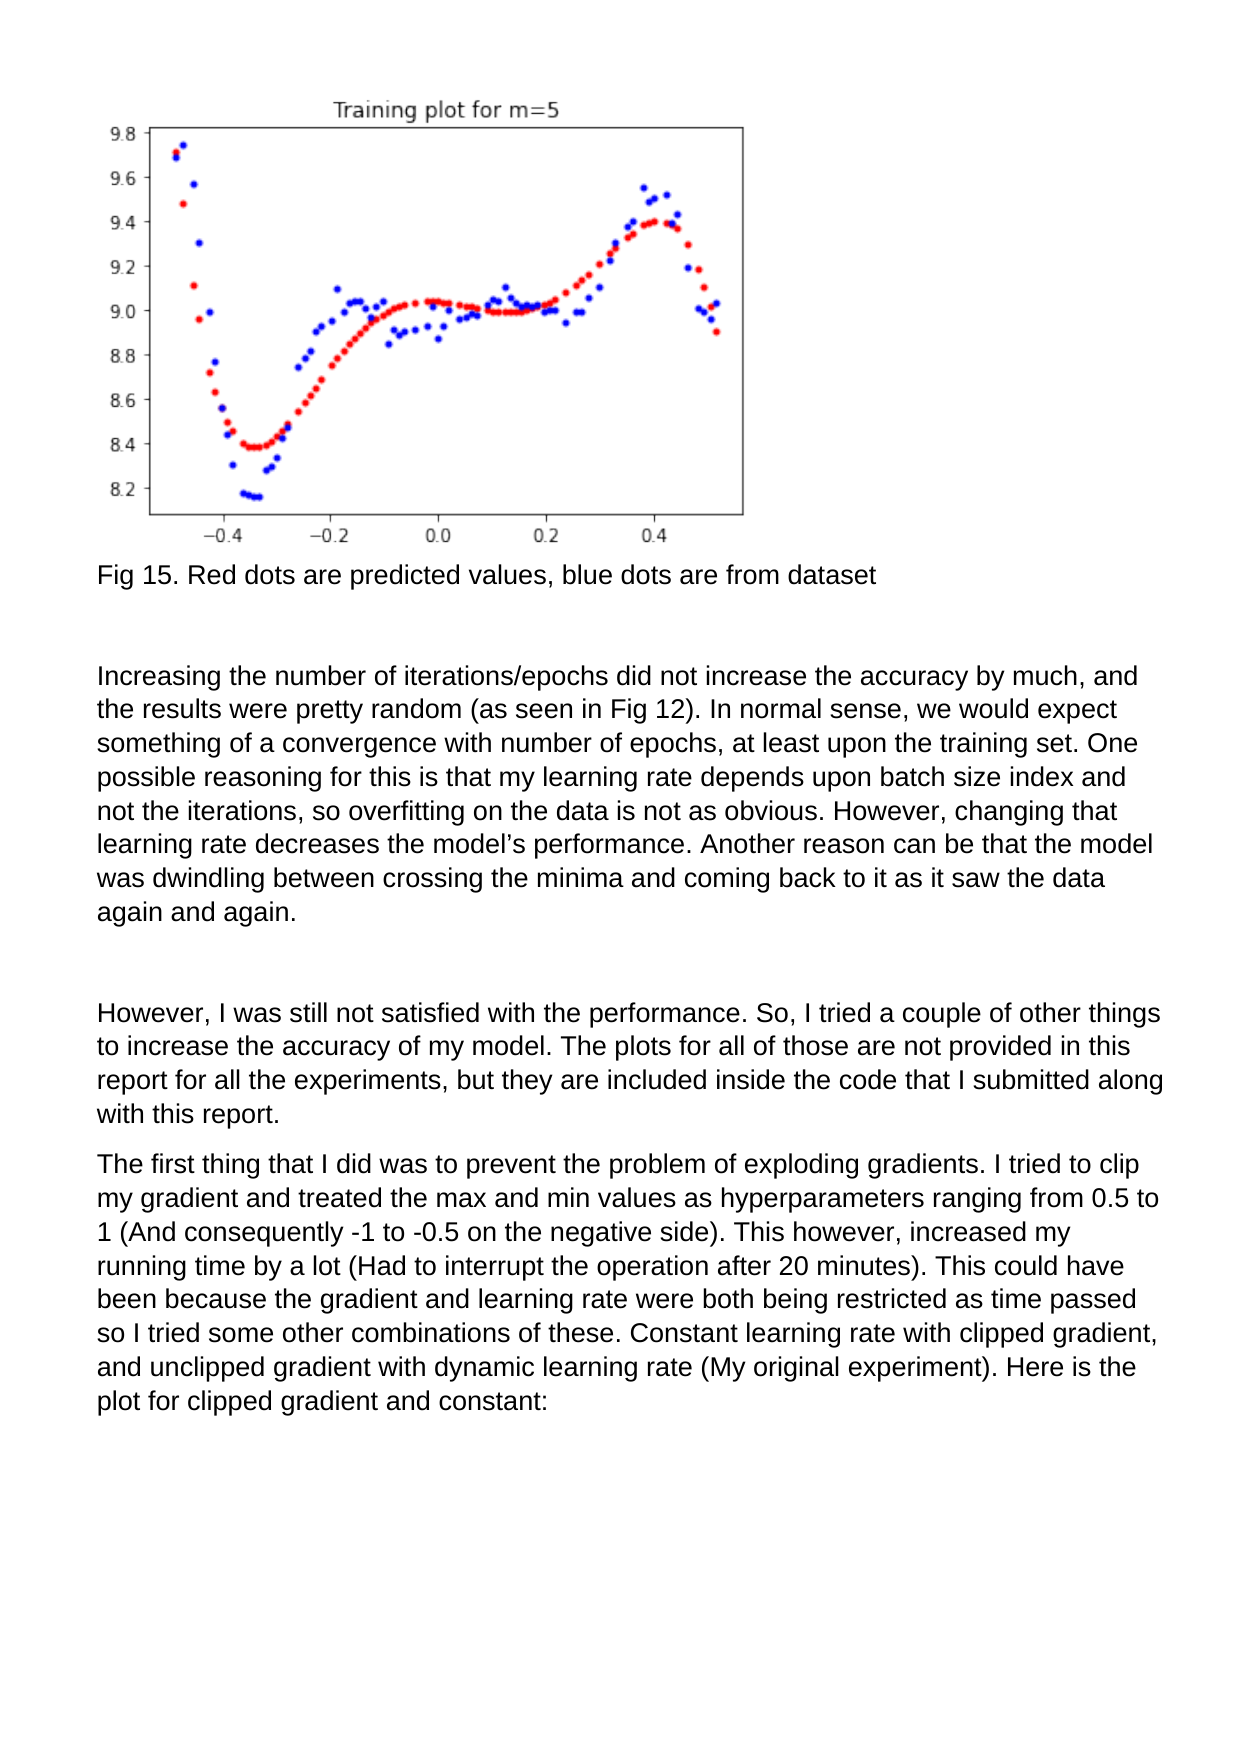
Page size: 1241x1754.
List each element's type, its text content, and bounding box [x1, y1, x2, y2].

text However, I was still not satisfied with the performance. So, I tried a couple of other things to increase the accuracy of my model. The plots for all of those are not provided in this report for all the experiments, but they are included inside the code that I submitted along with this report. [97, 997, 1167, 1129]
text Increasing the number of iterations/epochs did not increase the accuracy by much, and the results were pretty random (as seen in Fig 12). In normal sense, we would expect something of a convergence with number of epochs, at least upon the training set. One possible reasoning for this is that my learning rate depends upon batch size index and not the iterations, so overfitting on the data is not as obvious. However, changing that learning rate decreases the model’s performance. Another reason can be that the model was dwindling between crossing the minima and coming back to it as it saw the data again and again. [97, 659, 1167, 927]
text The first thing that I did was to prevent the problem of exploding gradients. I tried to clip my gradient and treated the max and min values as hyperparameters ranging from 0.5 to 1 (And consequently -1 to -0.5 on the negative side). This however, increased my running time by a lot (Had to interrupt the operation after 20 minutes). This could have been because the gradient and learning rate were both being restricted as time passed so I tried some other combinations of these. Constant learning rate with clipped gradient, and unclipped gradient with dynamic learning rate (My original experiment). Here is the plot for clipped gradient and constant: [97, 1148, 1167, 1416]
picture [96, 88, 755, 557]
